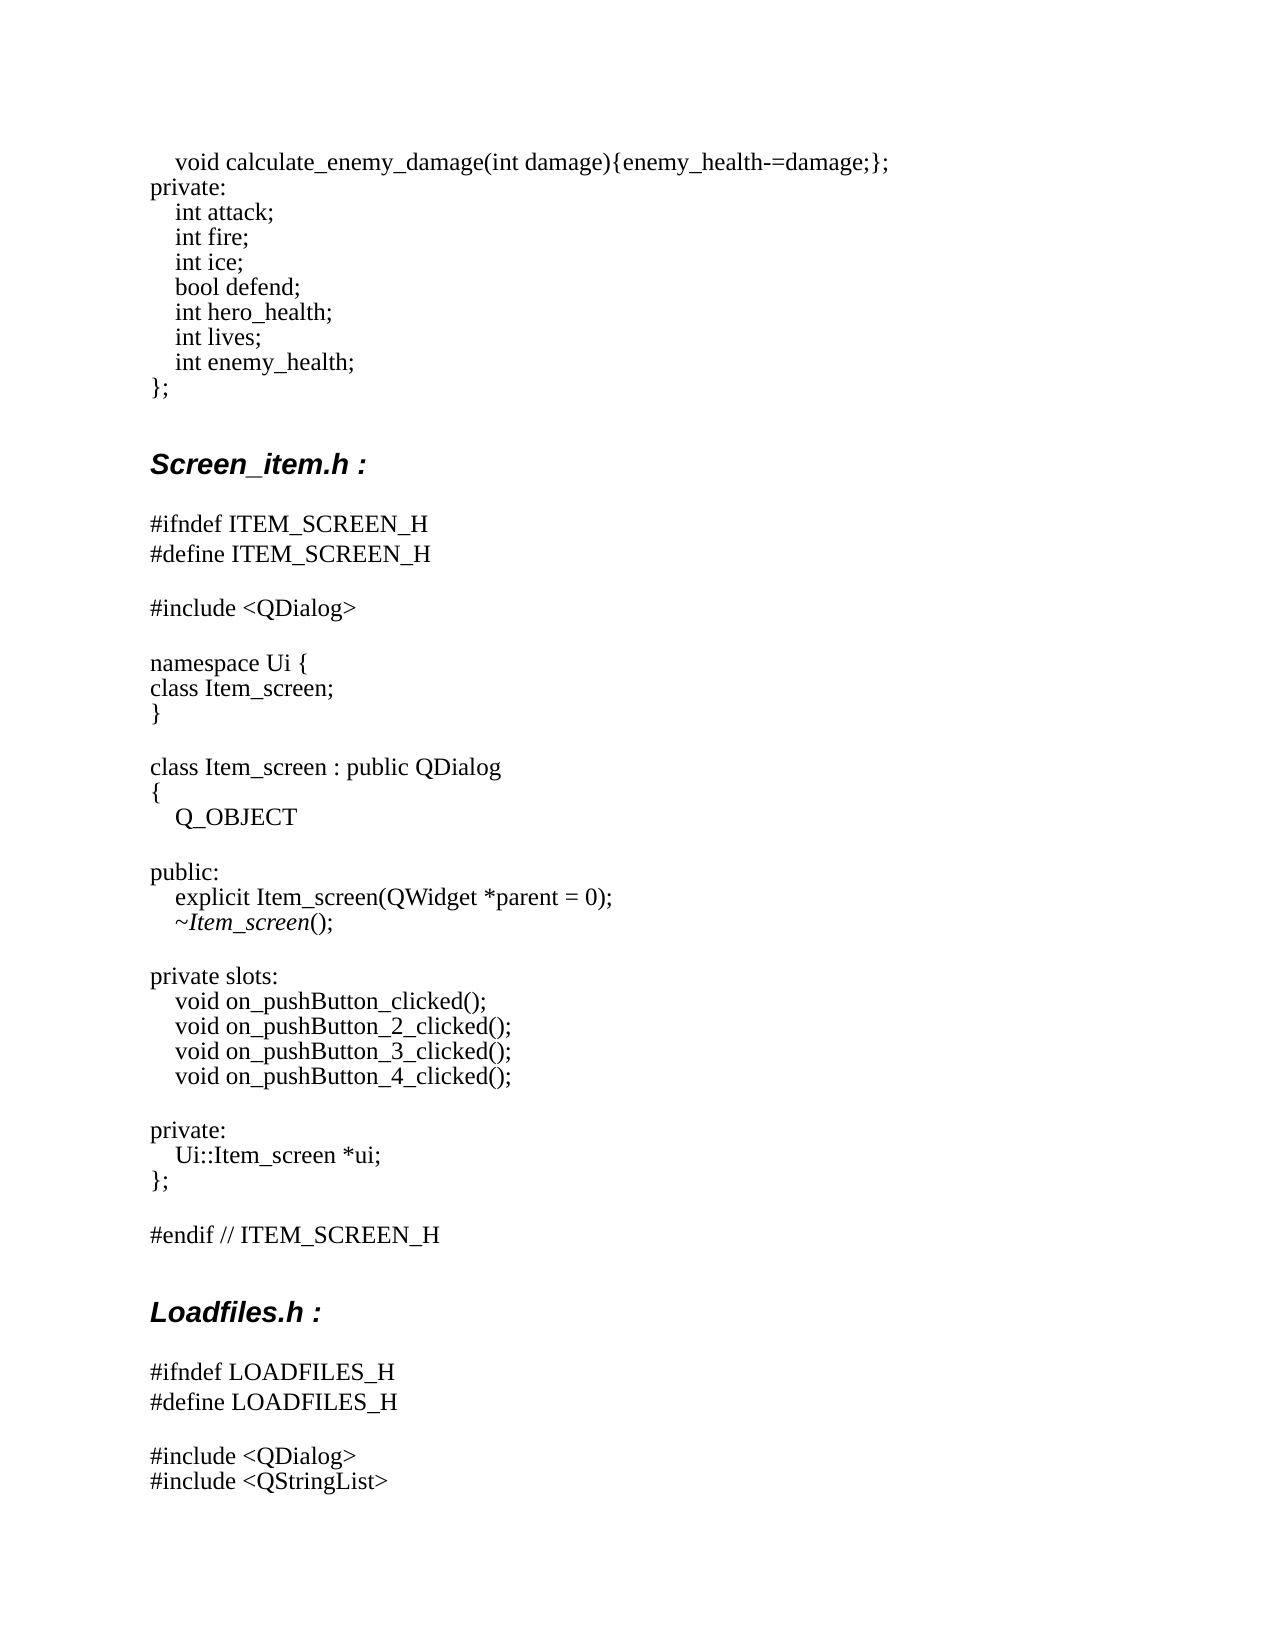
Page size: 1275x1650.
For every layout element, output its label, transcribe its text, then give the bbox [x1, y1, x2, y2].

text int ice; [150, 250, 1125, 275]
text int enemy_health; [150, 350, 1125, 375]
text #include <QDialog> [150, 596, 1125, 621]
text private slots: [150, 964, 1125, 989]
text int fire; [150, 225, 1125, 250]
text class Item_screen; [150, 676, 1125, 701]
text } [150, 701, 1125, 726]
text #ifndef LOADFILES_H [150, 1340, 1125, 1390]
text #define LOADFILES_H [150, 1390, 1125, 1415]
text Q_OBJECT [150, 805, 1125, 830]
text #include <QDialog> [150, 1445, 1125, 1470]
text namespace Ui { [150, 651, 1125, 676]
text public: [150, 860, 1125, 885]
text void calculate_enemy_damage(int damage){enemy_health-=damage;}; [150, 150, 1125, 175]
text bool defend; [150, 275, 1125, 300]
text void on_pushButton_3_clicked(); [150, 1039, 1125, 1064]
text private: [150, 175, 1125, 200]
text Loadfiles.h : [150, 1303, 1125, 1328]
text { [150, 780, 1125, 805]
text #include <QStringList> [150, 1470, 1125, 1495]
text #define ITEM_SCREEN_H [150, 542, 1125, 567]
text }; [150, 1169, 1125, 1194]
text Screen_item.h : [150, 454, 1125, 479]
text int hero_health; [150, 300, 1125, 325]
text }; [150, 375, 1125, 400]
text Ui::Item_screen *ui; [150, 1144, 1125, 1169]
text private: [150, 1119, 1125, 1144]
text explicit Item_screen(QWidget *parent = 0); [150, 885, 1125, 910]
text int attack; [150, 200, 1125, 225]
text class Item_screen : public QDialog [150, 755, 1125, 780]
text #endif // ITEM_SCREEN_H [150, 1223, 1125, 1248]
text ~Item_screen(); [150, 910, 1125, 935]
text void on_pushButton_4_clicked(); [150, 1064, 1125, 1089]
text int lives; [150, 325, 1125, 350]
text void on_pushButton_clicked(); [150, 989, 1125, 1014]
text void on_pushButton_2_clicked(); [150, 1014, 1125, 1039]
text #ifndef ITEM_SCREEN_H [150, 492, 1125, 542]
